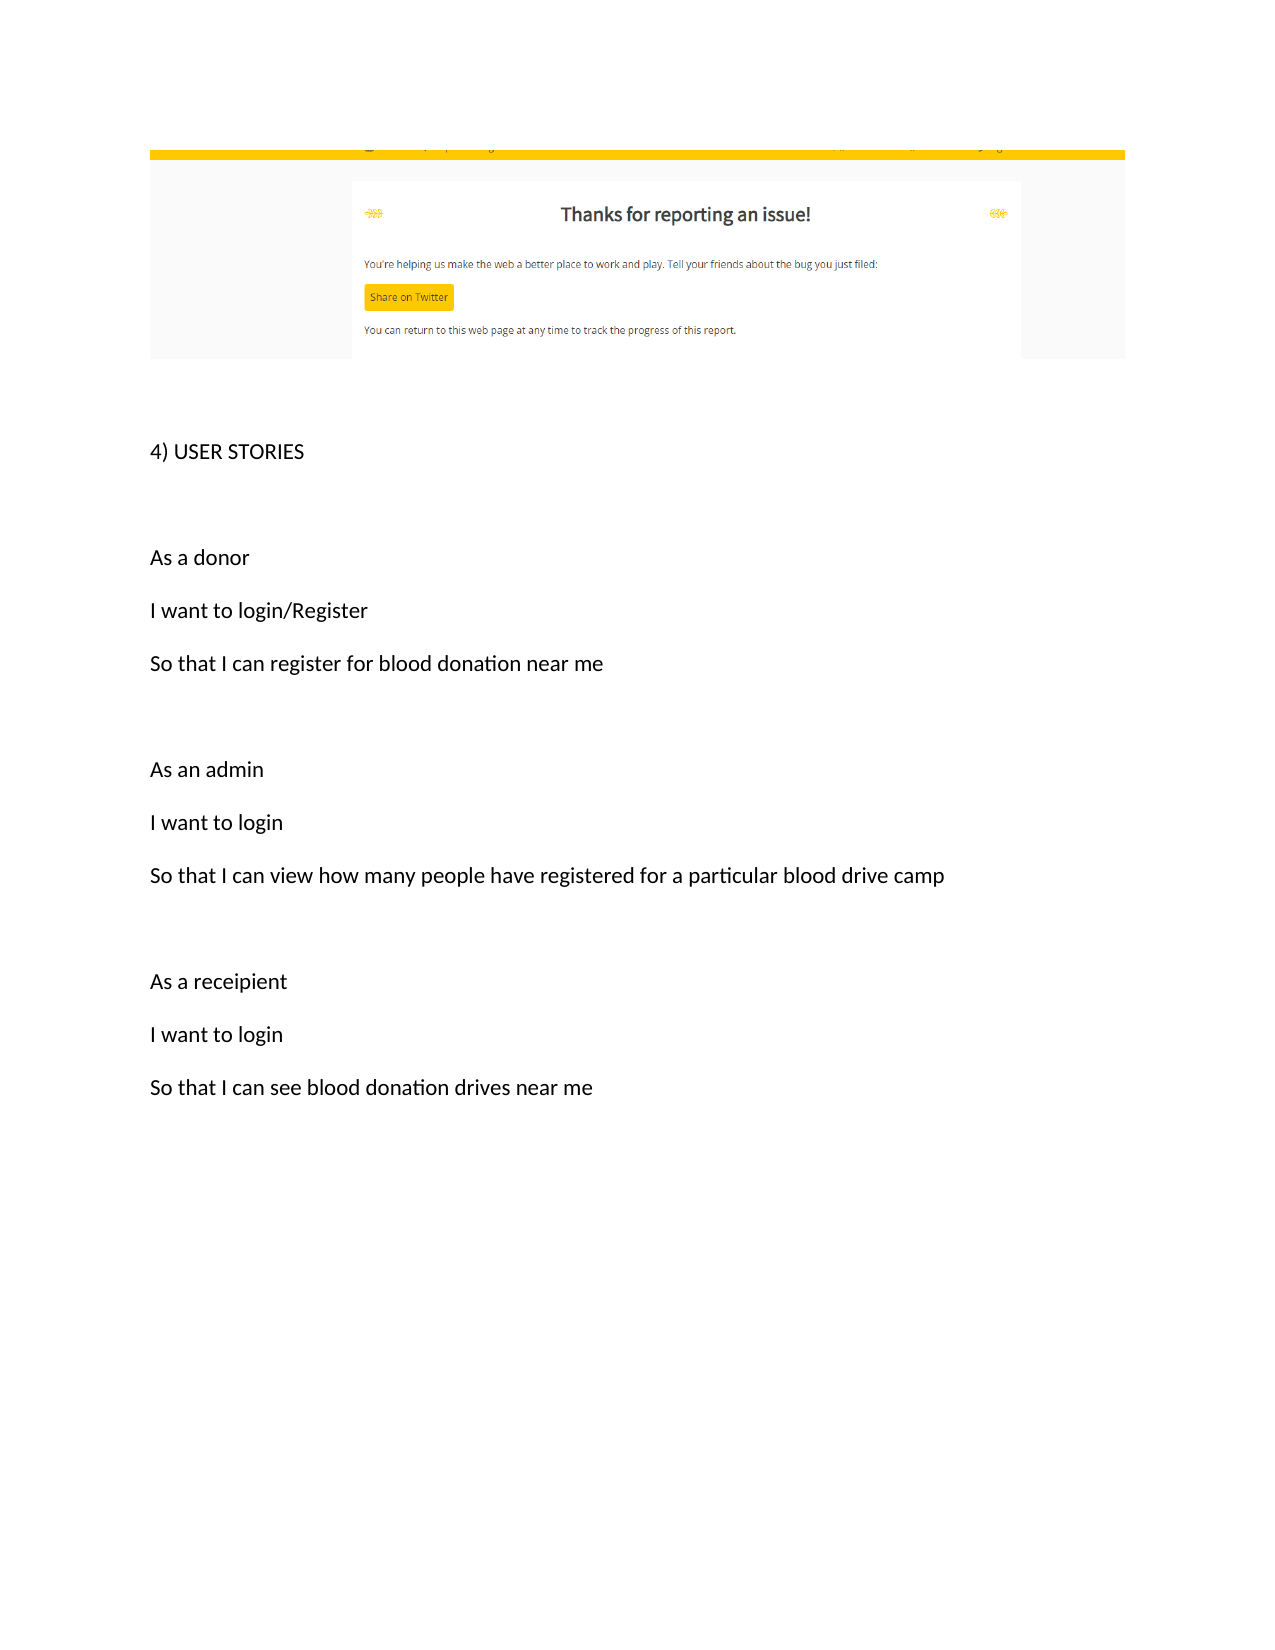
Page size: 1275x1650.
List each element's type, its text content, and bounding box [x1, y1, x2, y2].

text 4) USER STORIES [150, 437, 1125, 465]
text So that I can view how many people have registered for a particular blood drive camp [150, 861, 1125, 889]
text As an admin [150, 755, 1125, 783]
text I want to login/Register [150, 596, 1125, 624]
text I want to login [150, 808, 1125, 836]
text So that I can register for blood donation near me [150, 649, 1125, 677]
picture [150, 150, 1125, 359]
text I want to login [150, 1020, 1125, 1048]
text As a donor [150, 543, 1125, 571]
text So that I can see blood donation drives near me [150, 1073, 1125, 1101]
text As a receipient [150, 967, 1125, 995]
